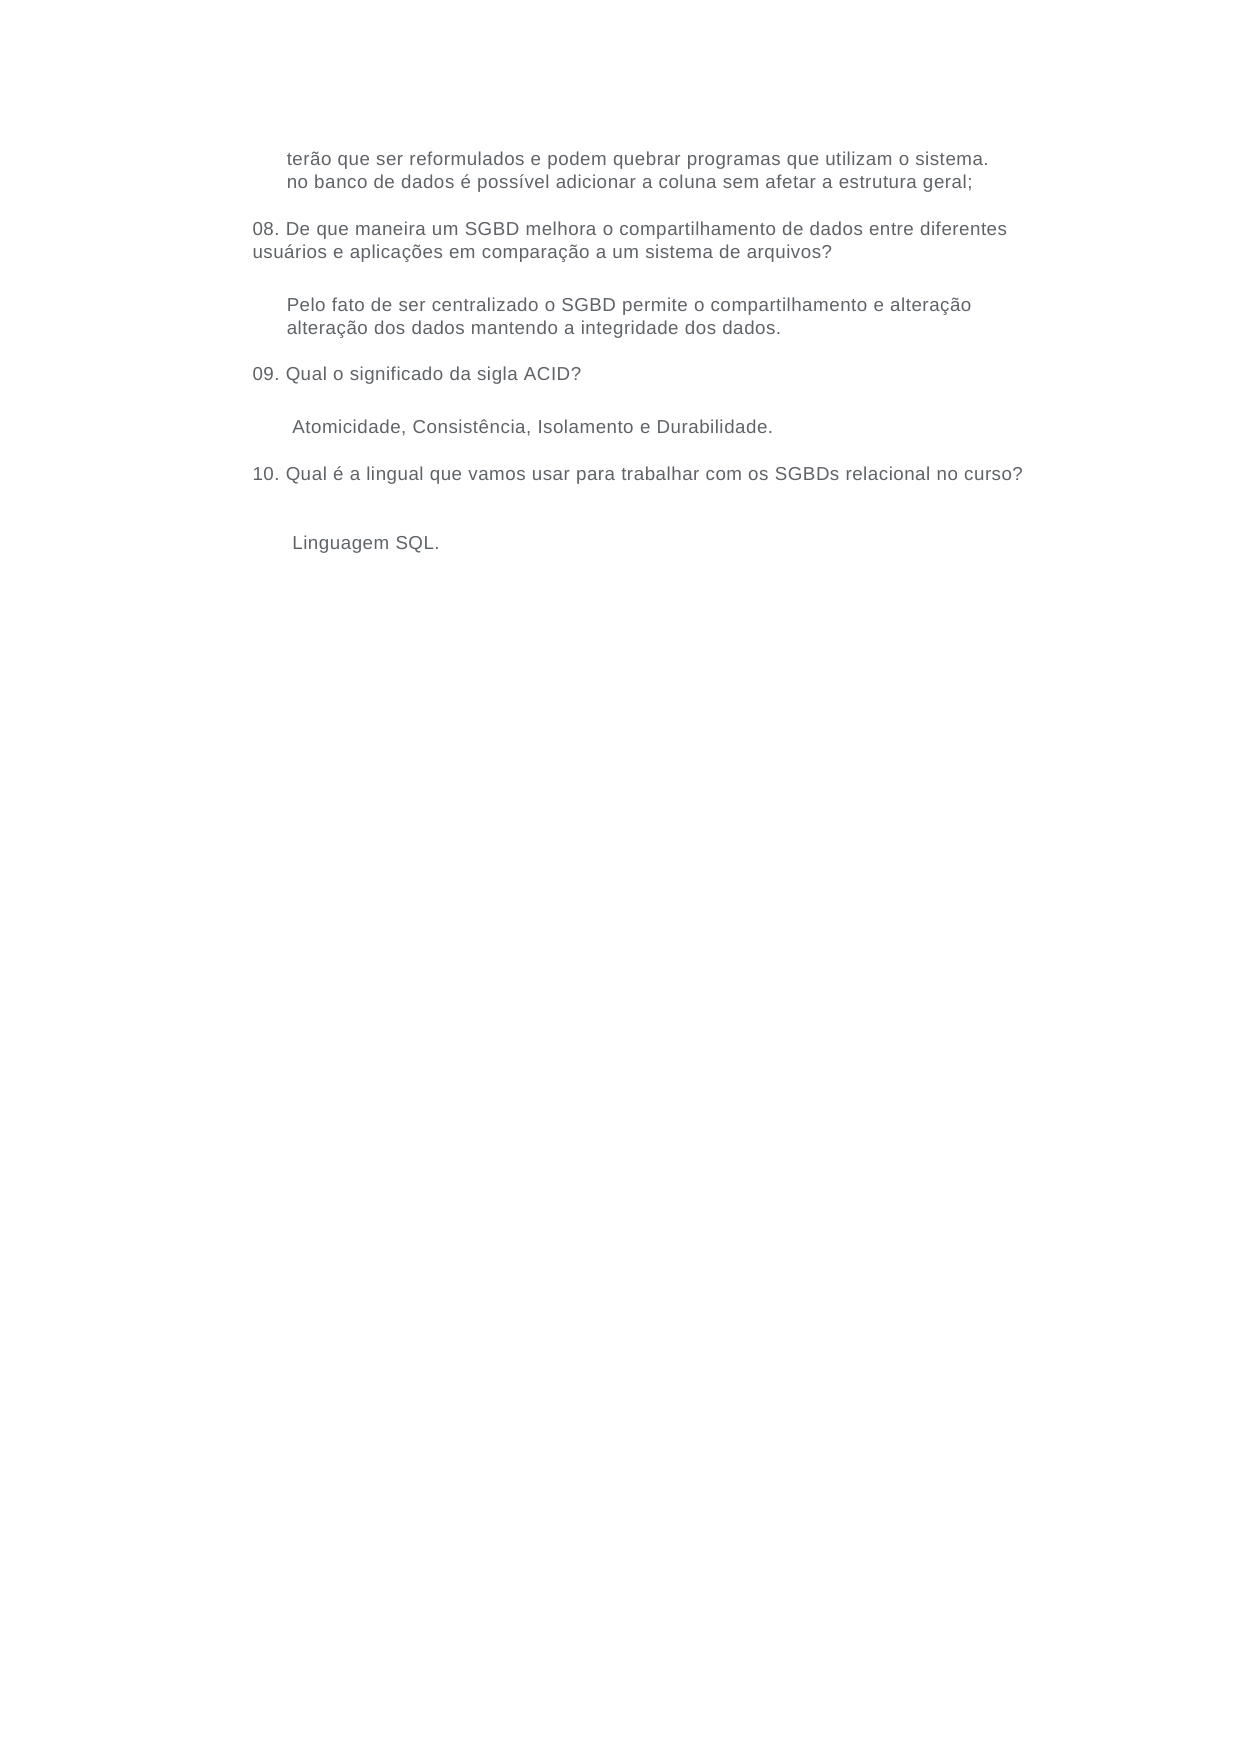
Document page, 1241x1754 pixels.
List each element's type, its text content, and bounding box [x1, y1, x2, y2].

list Atomicidade, Consistência, Isolamento e Durabilidade. 10. Qual é a lingual que vamos usar para trabalhar com os SGBDs relacional no curso? [252, 416, 1063, 484]
list terão que ser reformulados e podem quebrar programas que utilizam o sistema. [252, 148, 1063, 169]
list alteração dos dados mantendo a integridade dos dados. [252, 317, 1063, 338]
list no banco de dados é possível adicionar a coluna sem afetar a estrutura geral; 08. De que maneira um SGBD melhora o compartilhamento de dados entre diferentes usuários e aplicações em comparação a um sistema de arquivos? [252, 171, 1063, 262]
list Pelo fato de ser centralizado o SGBD permite o compartilhamento e alteração [252, 293, 1063, 315]
list Linguagem SQL. [252, 532, 1063, 554]
list 09. Qual o significado da sigla ACID? [252, 340, 1063, 385]
